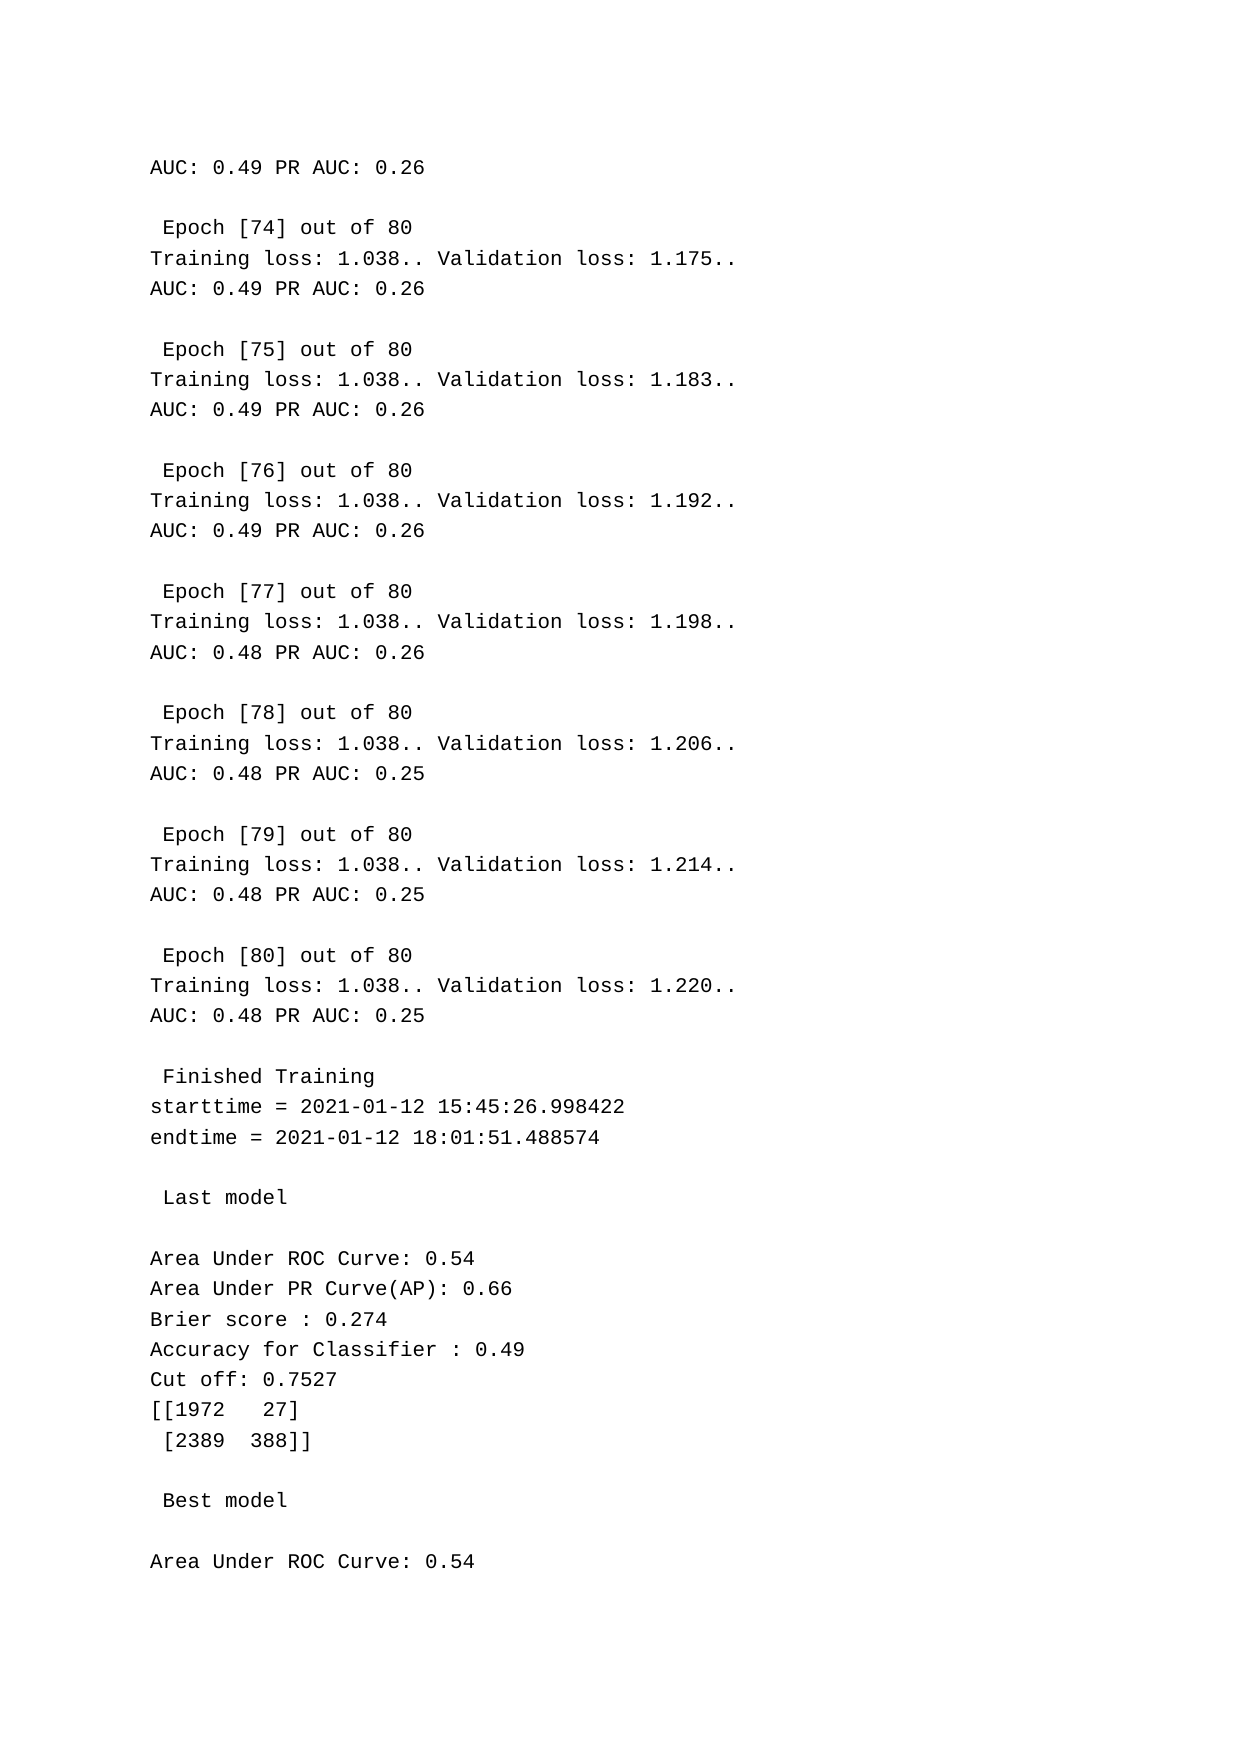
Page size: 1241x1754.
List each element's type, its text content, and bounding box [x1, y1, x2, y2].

text AUC: 0.48 PR AUC: 0.26 [150, 635, 1090, 665]
text Finished Training [150, 1059, 1090, 1090]
text Training loss: 1.038.. Validation loss: 1.183.. [150, 362, 1090, 392]
text AUC: 0.49 PR AUC: 0.26 [150, 271, 1090, 302]
text Area Under ROC Curve: 0.54 [150, 1544, 1090, 1575]
text Cut off: 0.7527 [150, 1362, 1090, 1393]
text AUC: 0.49 PR AUC: 0.26 [150, 514, 1090, 544]
text endtime = 2021-01-12 18:01:51.488574 [150, 1120, 1090, 1150]
text AUC: 0.48 PR AUC: 0.25 [150, 756, 1090, 787]
text AUC: 0.49 PR AUC: 0.26 [150, 150, 1090, 180]
text AUC: 0.49 PR AUC: 0.26 [150, 392, 1090, 423]
text [2389 388]] [150, 1423, 1090, 1453]
text starttime = 2021-01-12 15:45:26.998422 [150, 1090, 1090, 1120]
text AUC: 0.48 PR AUC: 0.25 [150, 877, 1090, 908]
text Area Under ROC Curve: 0.54 [150, 1241, 1090, 1272]
text Epoch [74] out of 80 [150, 211, 1090, 241]
text Epoch [76] out of 80 [150, 453, 1090, 483]
text Epoch [75] out of 80 [150, 332, 1090, 362]
text Epoch [80] out of 80 [150, 938, 1090, 968]
text Best model [150, 1484, 1090, 1514]
text Training loss: 1.038.. Validation loss: 1.175.. [150, 241, 1090, 271]
text [[1972 27] [150, 1393, 1090, 1423]
text Epoch [77] out of 80 [150, 574, 1090, 605]
text Area Under PR Curve(AP): 0.66 [150, 1272, 1090, 1302]
text Training loss: 1.038.. Validation loss: 1.214.. [150, 847, 1090, 877]
text Epoch [79] out of 80 [150, 817, 1090, 847]
text Training loss: 1.038.. Validation loss: 1.206.. [150, 726, 1090, 756]
text AUC: 0.48 PR AUC: 0.25 [150, 999, 1090, 1029]
text Training loss: 1.038.. Validation loss: 1.220.. [150, 968, 1090, 999]
text Brier score : 0.274 [150, 1302, 1090, 1332]
text Last model [150, 1181, 1090, 1211]
text Accuracy for Classifier : 0.49 [150, 1332, 1090, 1362]
text Training loss: 1.038.. Validation loss: 1.192.. [150, 483, 1090, 514]
text Training loss: 1.038.. Validation loss: 1.198.. [150, 605, 1090, 635]
text Epoch [78] out of 80 [150, 696, 1090, 726]
